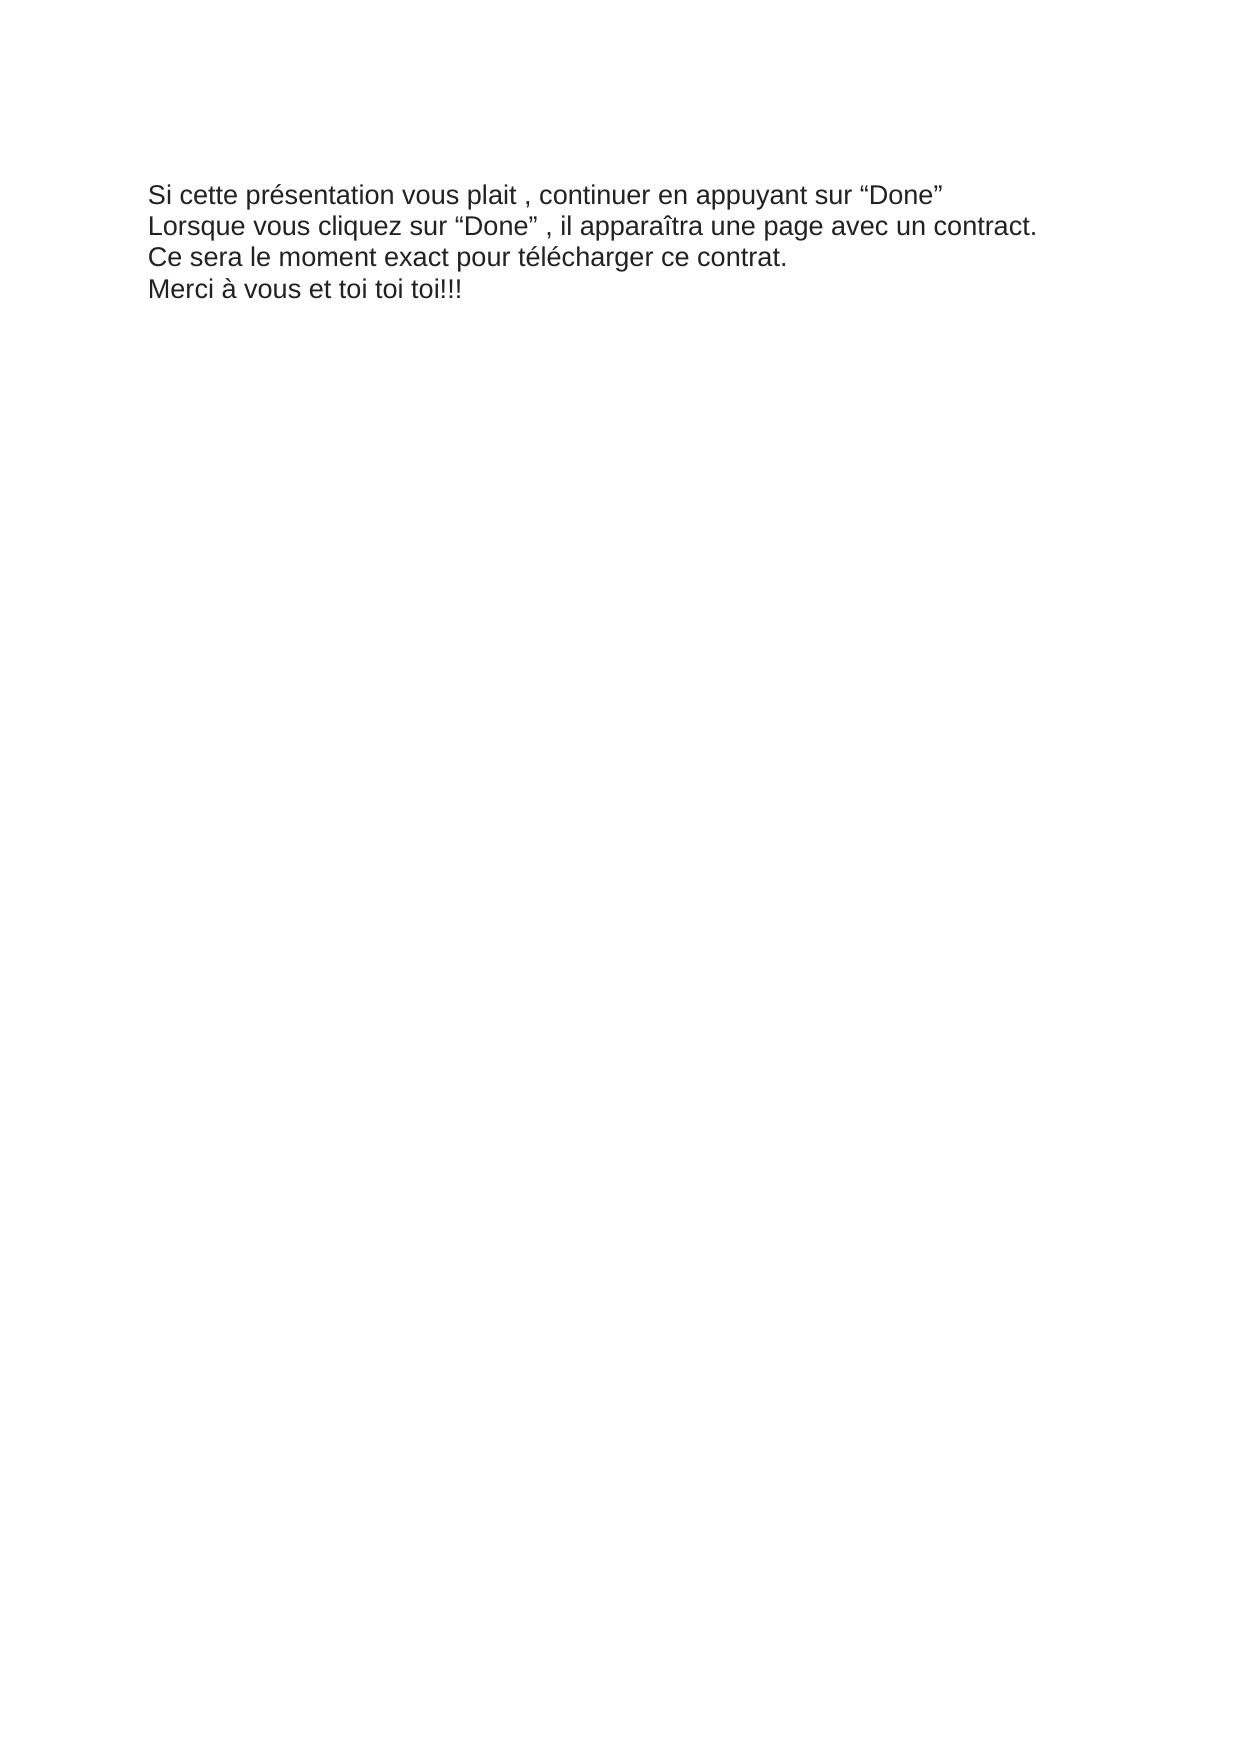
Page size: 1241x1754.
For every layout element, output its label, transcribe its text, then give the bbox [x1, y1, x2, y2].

text Merci à vous et toi toi toi!!! [148, 273, 1092, 304]
text Si cette présentation vous plait , continuer en appuyant sur “Done” [148, 179, 1092, 210]
text Ce sera le moment exact pour télécharger ce contrat. [148, 241, 1092, 273]
text Lorsque vous cliquez sur “Done” , il apparaîtra une page avec un contract. [148, 210, 1092, 241]
